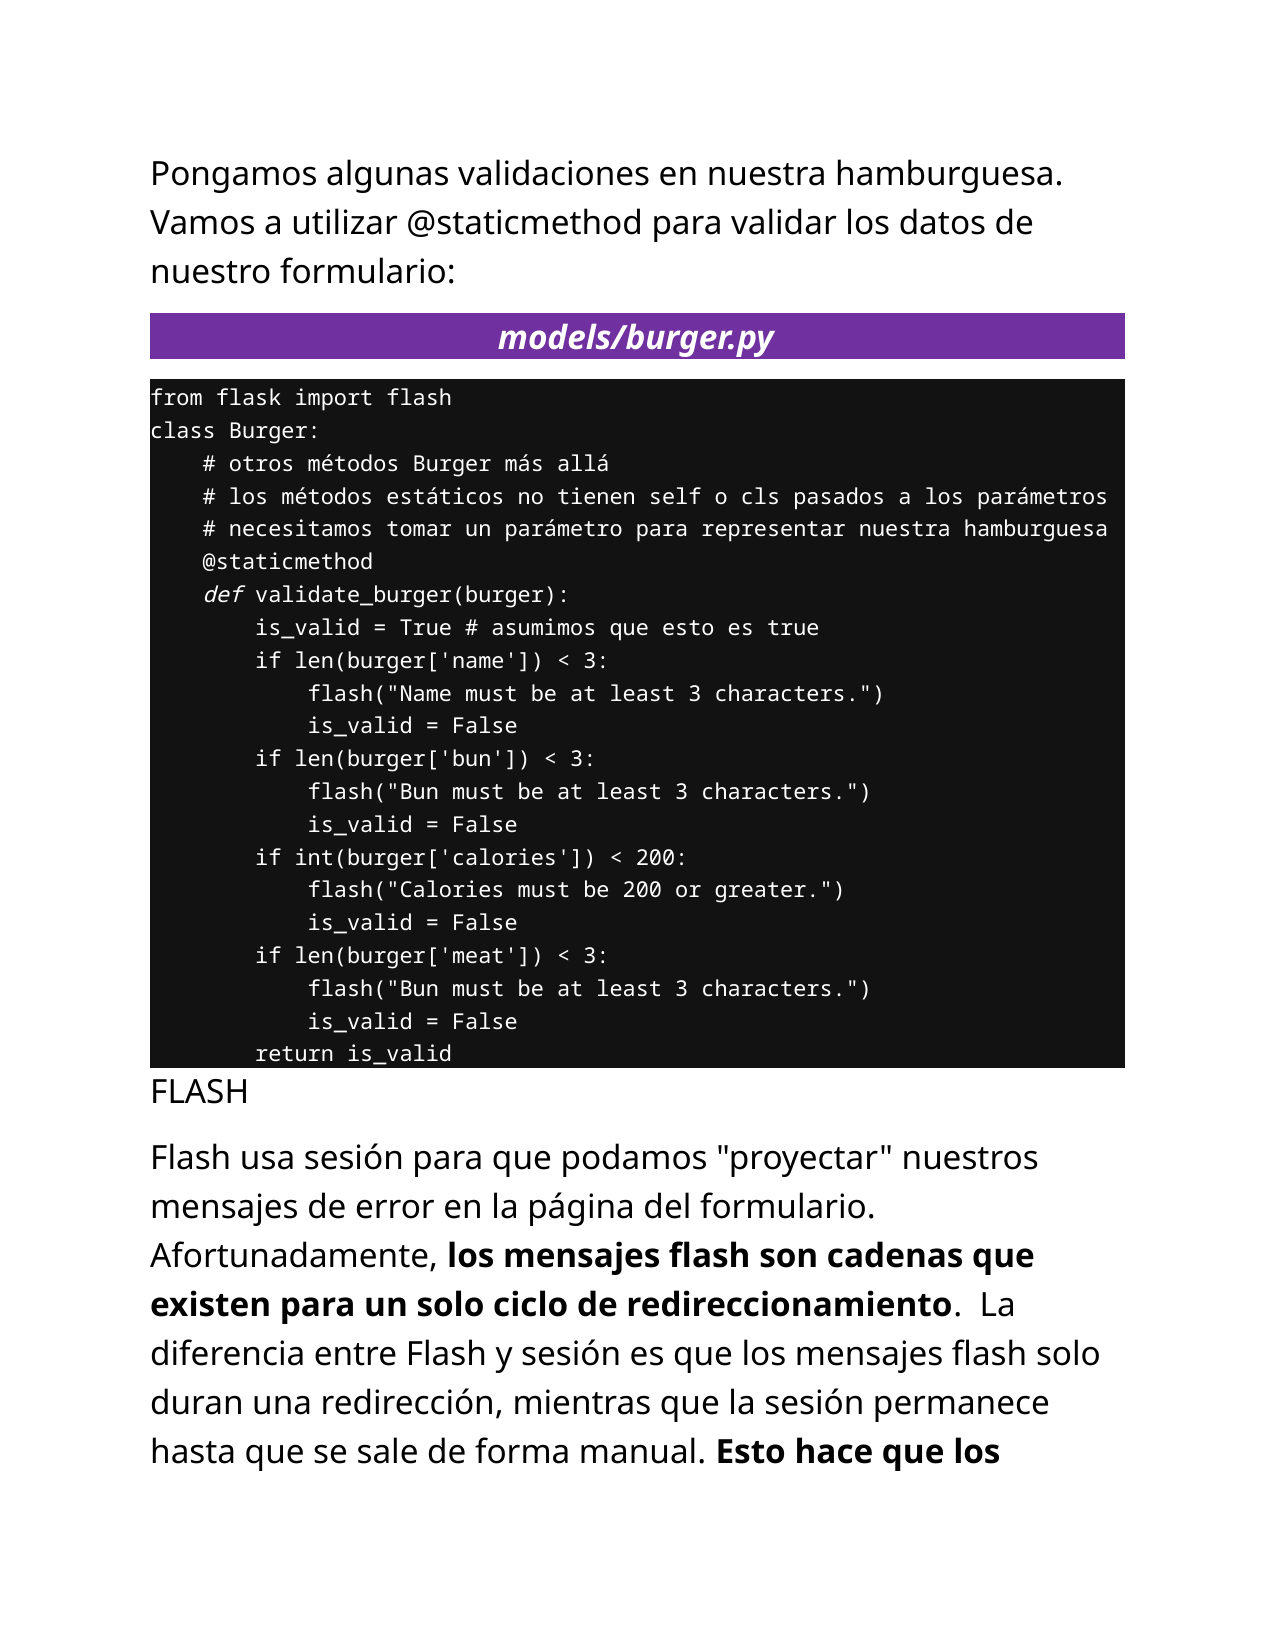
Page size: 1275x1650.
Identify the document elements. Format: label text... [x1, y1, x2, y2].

text if int(burger['calories']) < 200: [150, 838, 1125, 871]
text flash("Calories must be 200 or greater.") [150, 871, 1125, 904]
text is_valid = False [150, 904, 1125, 937]
text # los métodos estáticos no tienen self o cls pasados a los parámetros [150, 478, 1125, 510]
text is_valid = True # asumimos que esto es true [150, 609, 1125, 642]
text is_valid = False [150, 707, 1125, 740]
text return is_valid [150, 1035, 1125, 1068]
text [150, 1134, 1125, 1473]
text flash("Bun must be at least 3 characters.") [150, 970, 1125, 1003]
text @staticmethod [150, 543, 1125, 576]
text FLASH [150, 1068, 1125, 1114]
text is_valid = False [150, 1003, 1125, 1035]
text def validate_burger(burger): [150, 576, 1125, 609]
text flash("Bun must be at least 3 characters.") [150, 773, 1125, 806]
text if len(burger['name']) < 3: [150, 642, 1125, 674]
text if len(burger['meat']) < 3: [150, 937, 1125, 970]
text from flask import flash [150, 379, 1125, 412]
text class Burger: [150, 412, 1125, 445]
text models/burger.py [150, 313, 1125, 359]
text # otros métodos Burger más allá [150, 445, 1125, 478]
text if len(burger['bun']) < 3: [150, 740, 1125, 773]
text # necesitamos tomar un parámetro para representar nuestra hamburguesa [150, 510, 1125, 543]
text Pongamos algunas validaciones en nuestra hamburguesa. Vamos a utilizar @staticmethod para validar los datos de nuestro formulario: [150, 150, 1125, 293]
text is_valid = False [150, 806, 1125, 838]
text flash("Name must be at least 3 characters.") [150, 674, 1125, 707]
